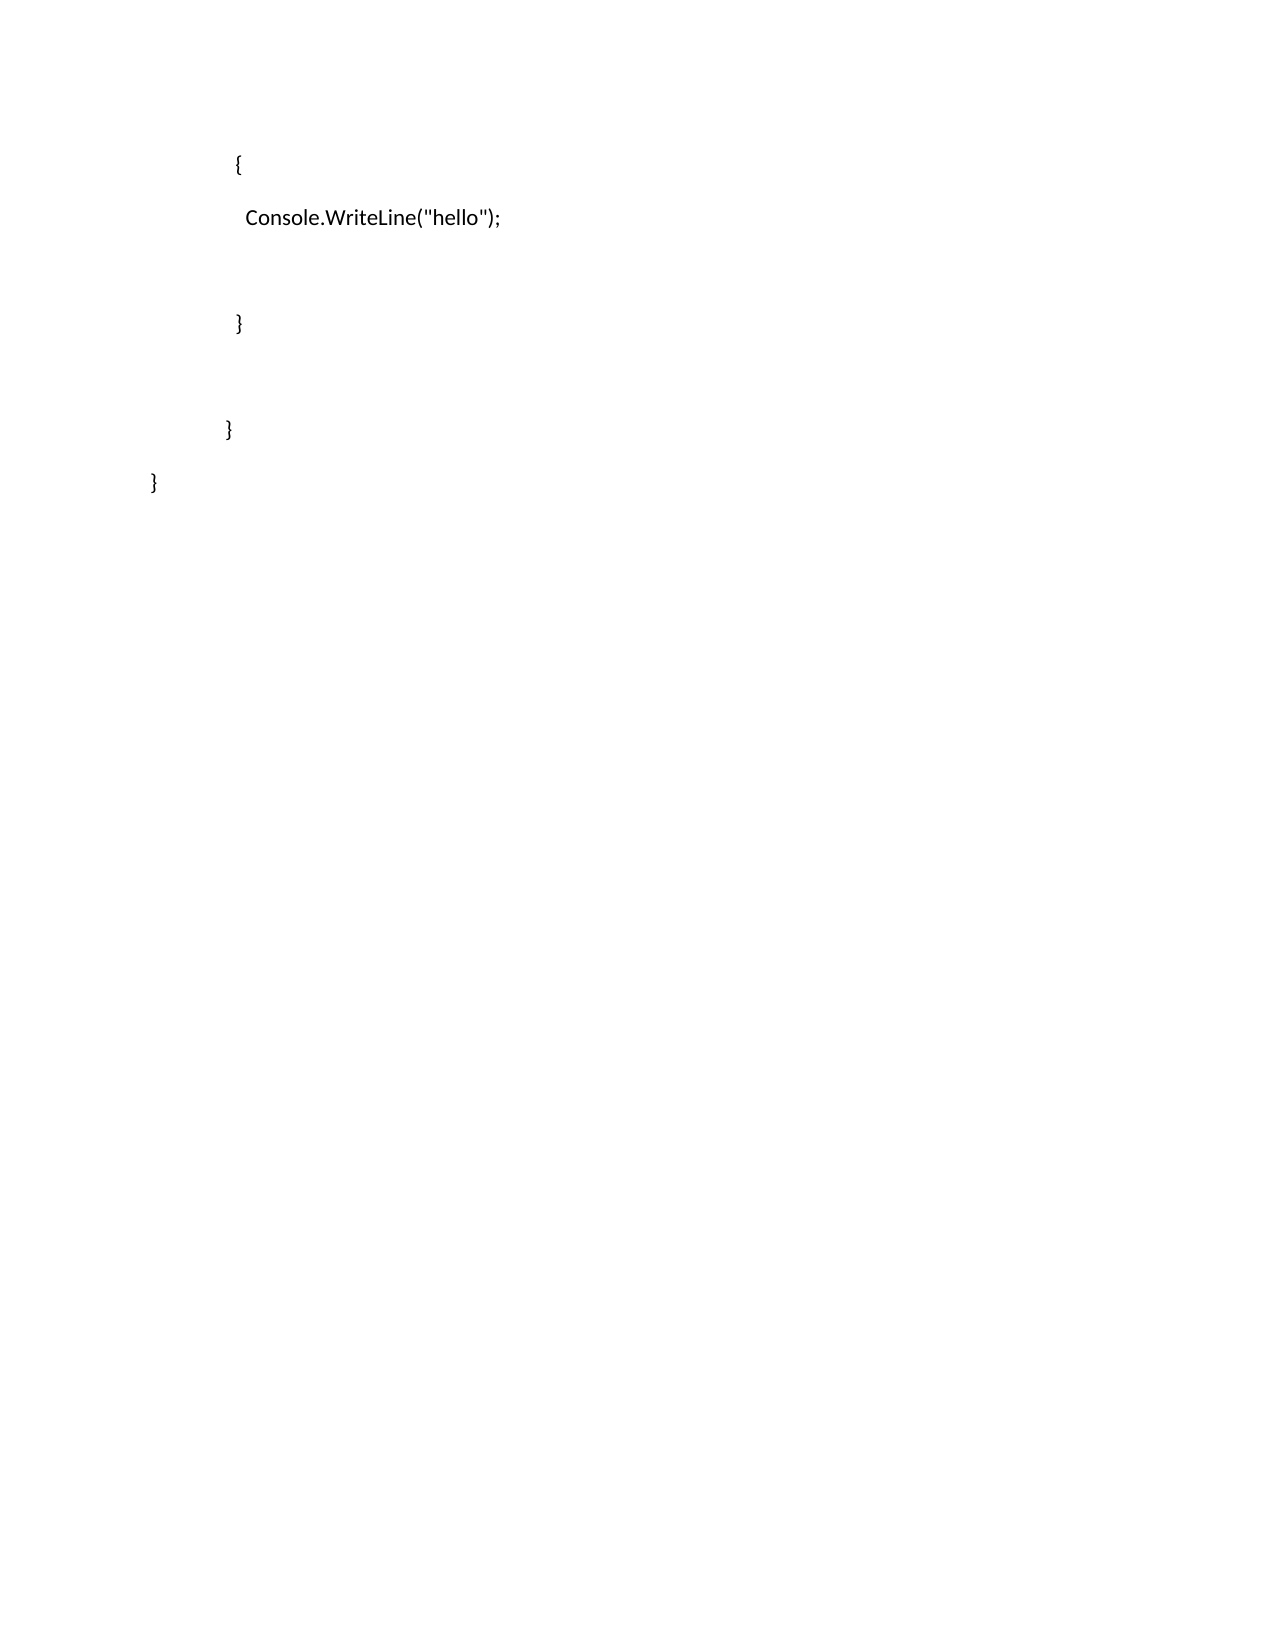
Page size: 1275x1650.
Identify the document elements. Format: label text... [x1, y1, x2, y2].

text } [150, 415, 1125, 443]
text Console.WriteLine("hello"); [150, 203, 1125, 231]
text } [150, 468, 1125, 496]
text { [150, 150, 1125, 178]
text } [150, 309, 1125, 337]
